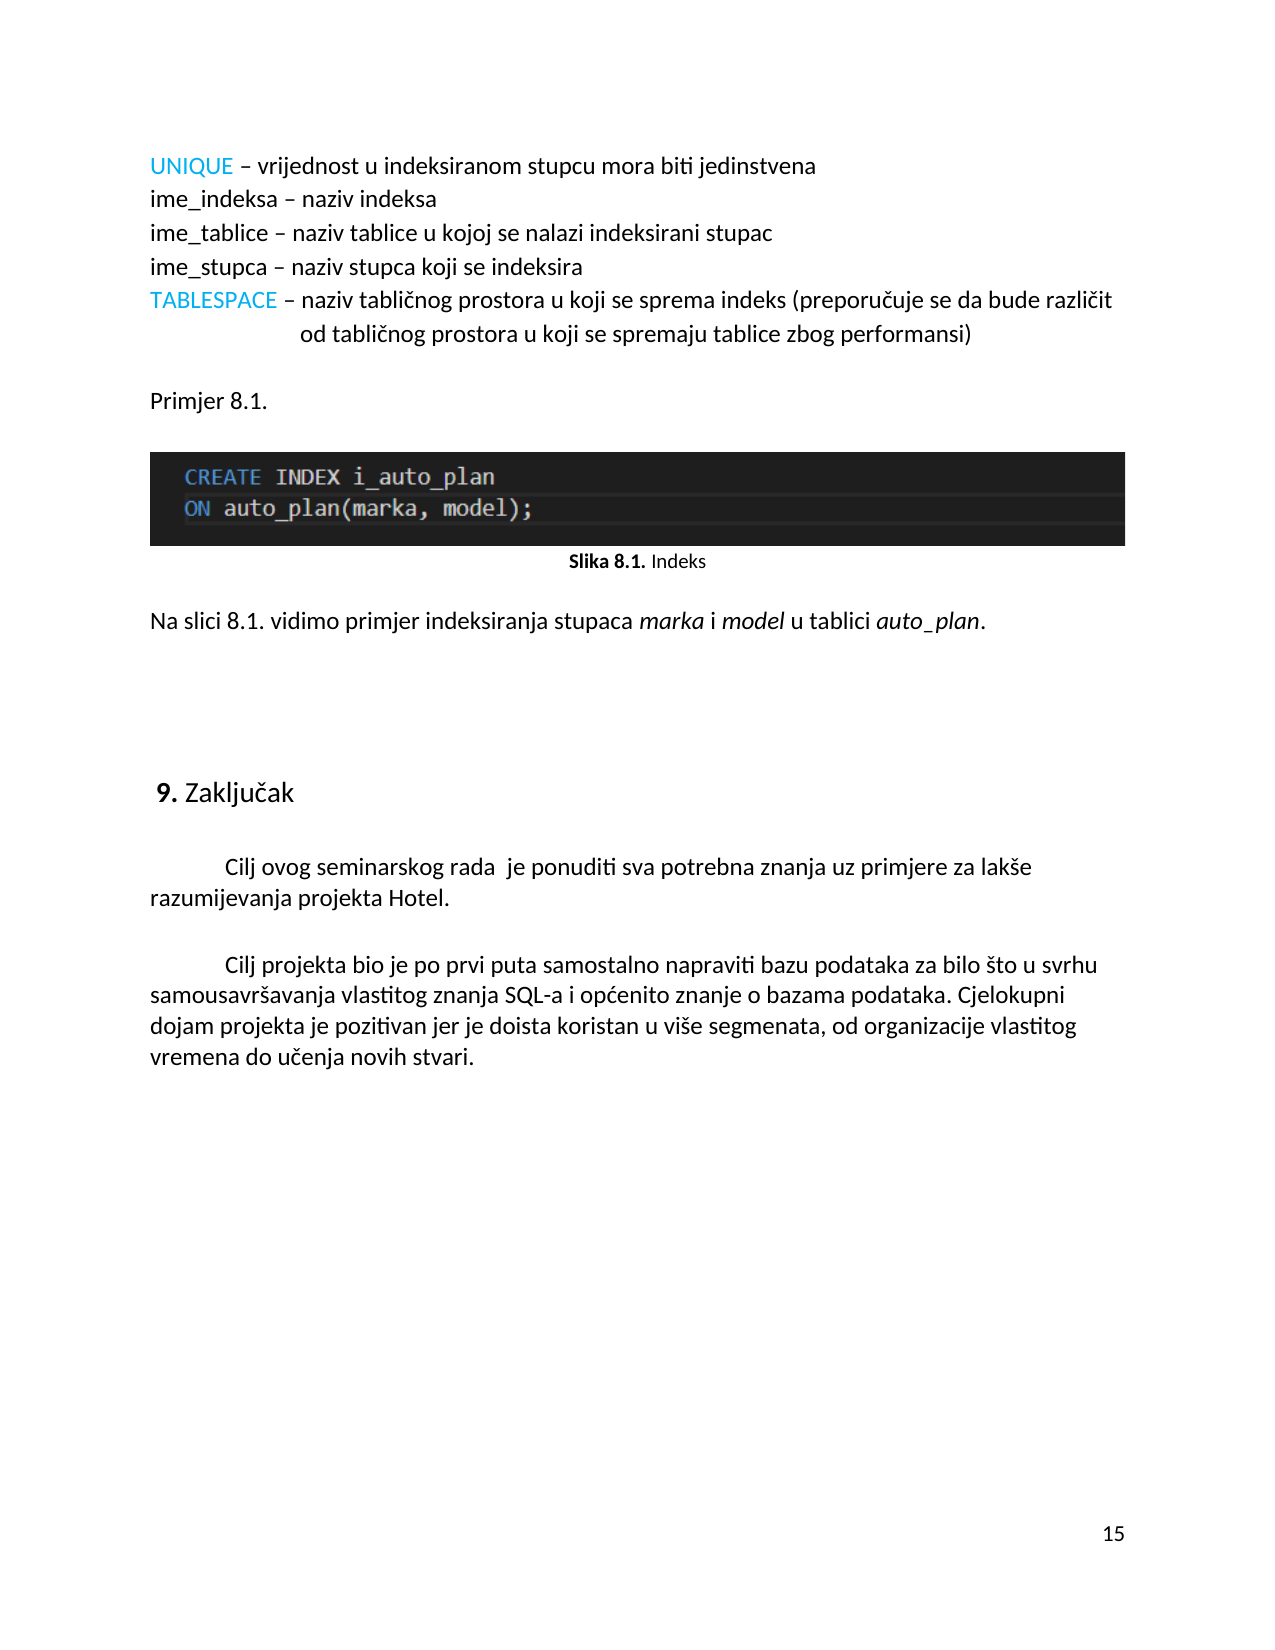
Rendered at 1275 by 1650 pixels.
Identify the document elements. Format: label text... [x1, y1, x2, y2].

text TABLESPACE – naziv tabličnog prostora u koji se sprema indeks (preporučuje se da bude različit [150, 284, 1125, 315]
text Cilj projekta bio je po prvi puta samostalno napraviti bazu podataka za bilo što u svrhu samousavršavanja vlastitog znanja SQL-a i općenito znanje o bazama podataka. Cjelokupni dojam projekta je pozitivan jer je doista koristan u više segmenata, od organizacije vlastitog vremena do učenja novih stvari. [150, 949, 1125, 1071]
text ime_indeksa – naziv indeksa [150, 184, 1125, 214]
text ime_tablice – naziv tablice u kojoj se nalazi indeksirani stupac [150, 217, 1125, 248]
picture [150, 452, 1125, 546]
text od tabličnog prostora u koji se spremaju tablice zbog performansi) [225, 318, 1125, 349]
text UNIQUE – vrijednost u indeksiranom stupcu mora biti jedinstvena [150, 150, 1125, 181]
text Primjer 8.1. [150, 386, 1125, 416]
text Cilj ovog seminarskog rada je ponuditi sva potrebna znanja uz primjere za lakše razumijevanja projekta Hotel. [150, 851, 1125, 912]
text 9. Zaključak [150, 774, 1125, 809]
text Na slici 8.1. vidimo primjer indeksiranja stupaca marka i model u tablici auto_plan. [150, 606, 1125, 636]
text Slika 8.1. Indeks [150, 548, 1125, 574]
text ime_stupca – naziv stupca koji se indeksira [150, 251, 1125, 281]
